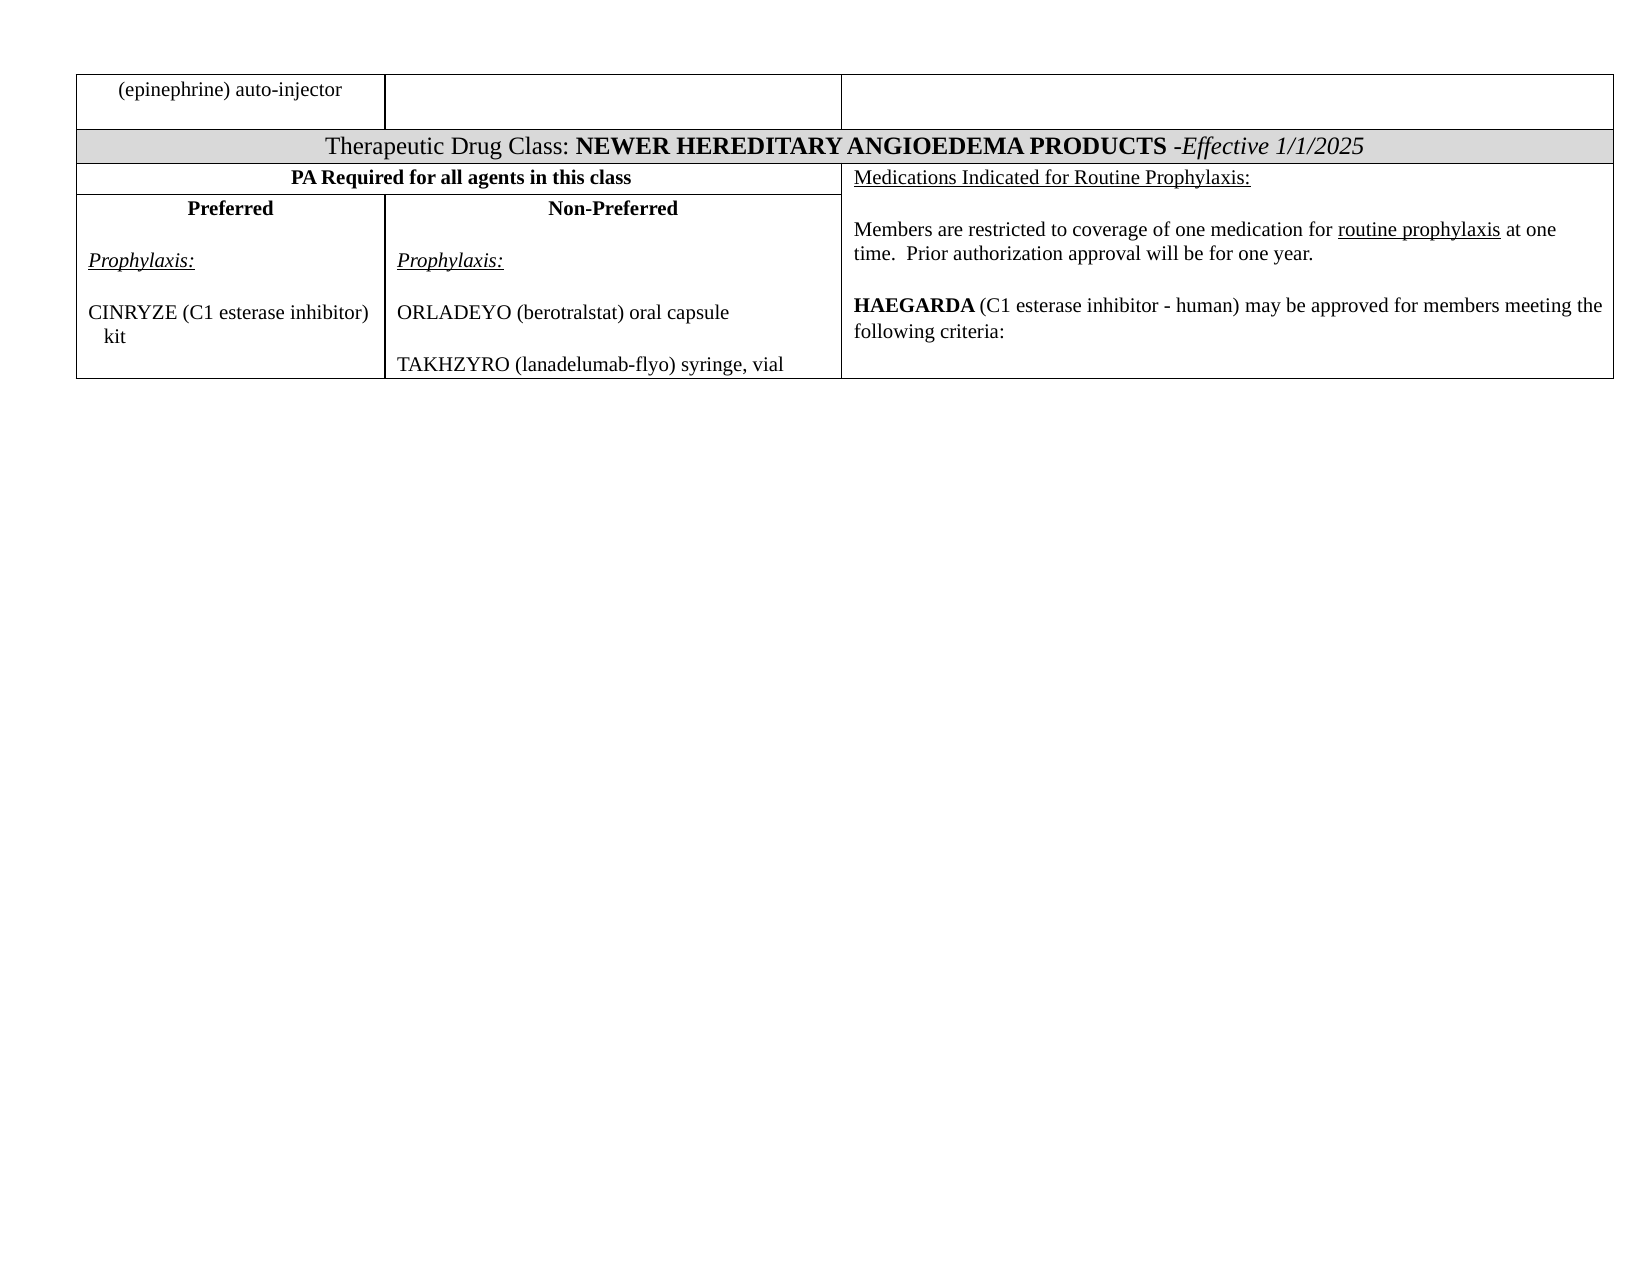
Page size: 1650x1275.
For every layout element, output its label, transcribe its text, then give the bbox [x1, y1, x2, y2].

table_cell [77, 75, 384, 129]
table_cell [386, 75, 841, 129]
table_cell Medications Indicated for Routine Prophylaxis: Members are restricted to coverage of one medication for routine prophylaxis at one time. Prior authorization approval will be for one year. HAEGARDA (C1 esterase inhibitor - human) may be approved for members meeting the following criteria: [842, 164, 1613, 378]
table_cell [842, 75, 1613, 129]
table_cell Non-Preferred Prophylaxis: ORLADEYO (berotralstat) oral capsule TAKHZYRO (lanadelumab-flyo) syringe, vial [386, 195, 841, 378]
table_cell Therapeutic Drug Class: NEWER HEREDITARY ANGIOEDEMA PRODUCTS -Effective 1/1/2025 [77, 130, 1613, 163]
table_cell Preferred Prophylaxis: CINRYZE (C1 esterase inhibitor) kit [77, 195, 384, 378]
table_cell PA Required for all agents in this class [77, 164, 841, 194]
